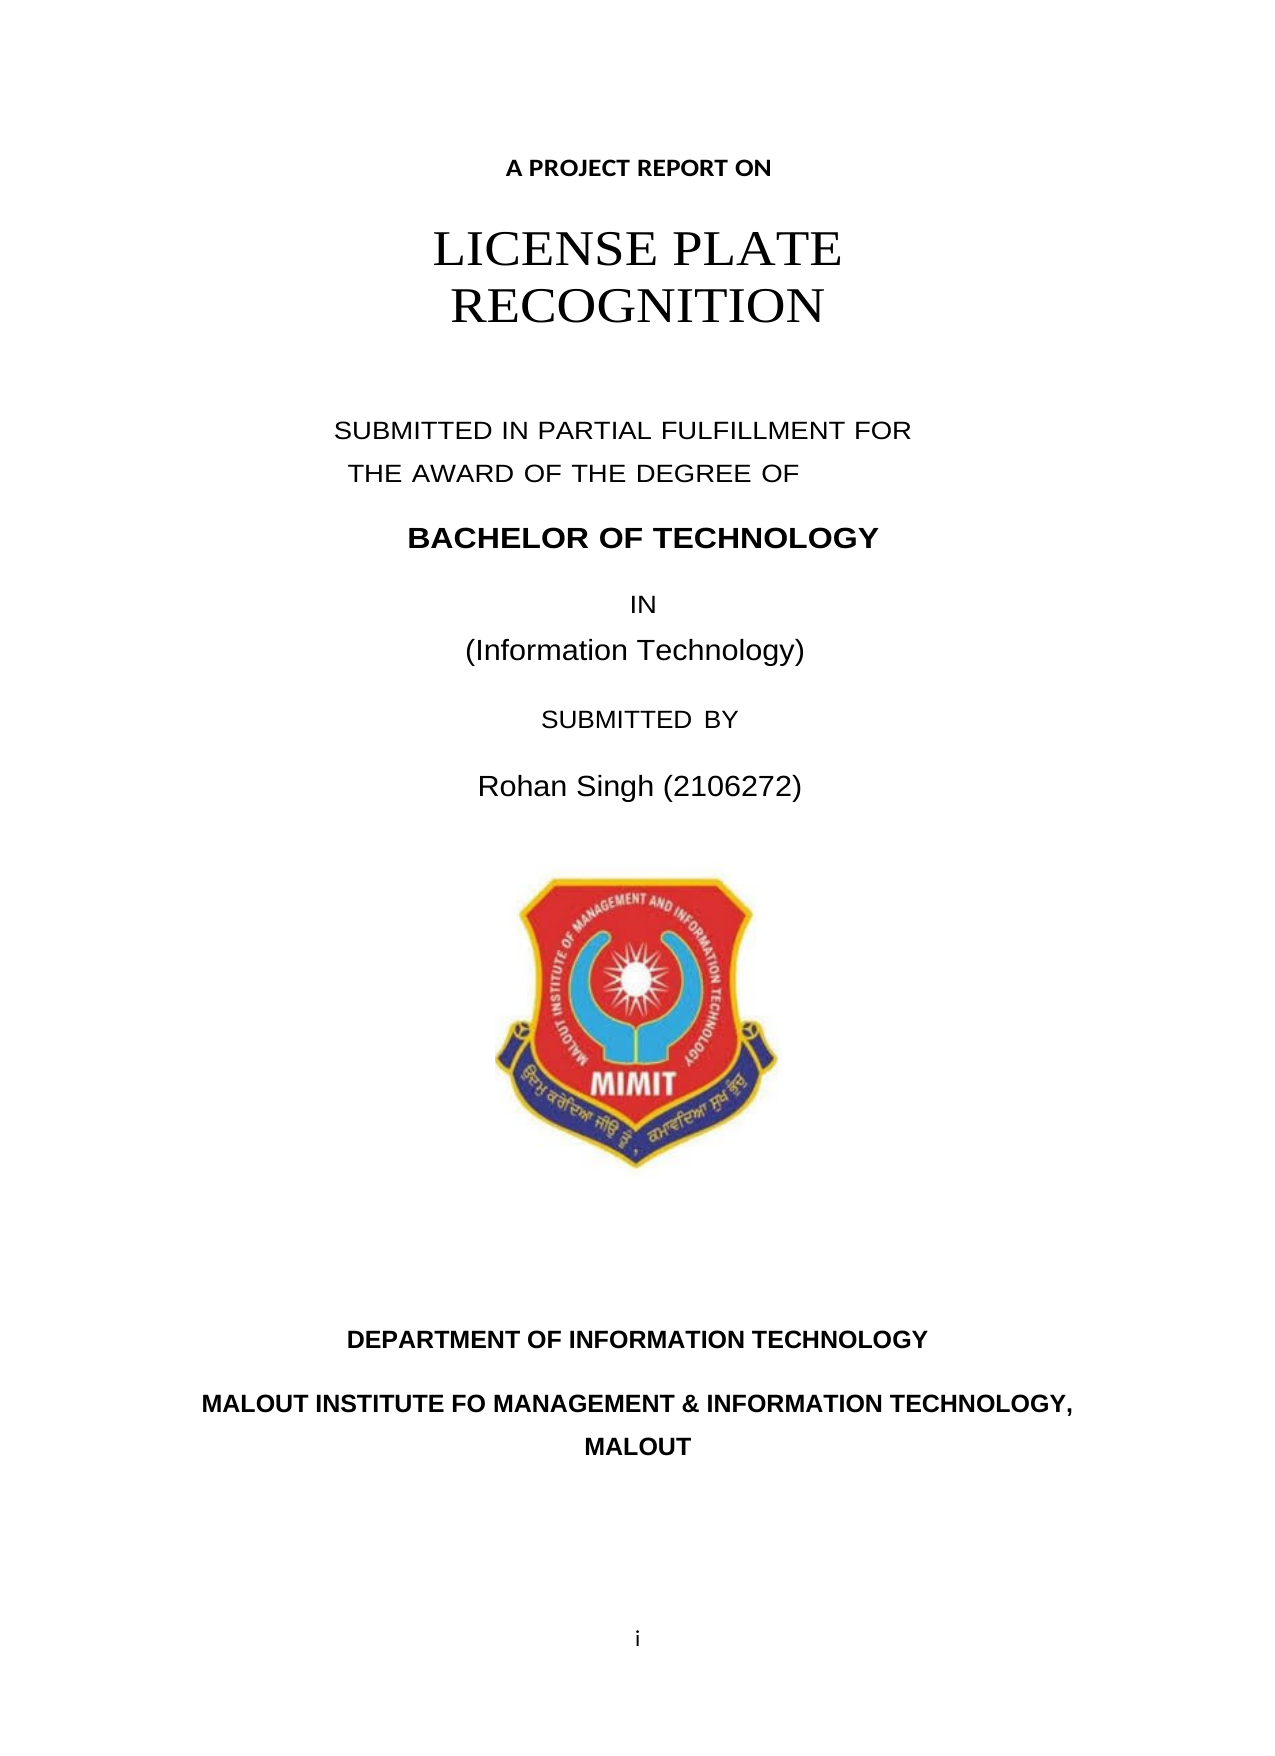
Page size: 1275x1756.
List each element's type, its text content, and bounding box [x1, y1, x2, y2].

text A PROJECT REPORT ON [360, 152, 917, 183]
text (Information Technology) [354, 633, 915, 666]
subtitle IN [360, 590, 926, 618]
text SUBMITTED IN PARTIAL FULFILLMENT FOR THE AWARD OF THE DEGREE OF [189, 416, 957, 488]
subtitle BACHELOR OF TECHNOLOGY [360, 521, 926, 554]
subtitle SUBMITTED BY [360, 705, 919, 733]
subtitle Rohan Singh (2106272) [360, 769, 919, 803]
text MALOUT INSTITUTE FO MANAGEMENT & INFORMATION TECHNOLOGY, MALOUT [189, 1389, 1086, 1461]
picture [495, 863, 782, 1178]
title LICENSE PLATE RECOGNITION [360, 219, 915, 334]
text DEPARTMENT OF INFORMATION TECHNOLOGY [189, 1324, 1086, 1353]
